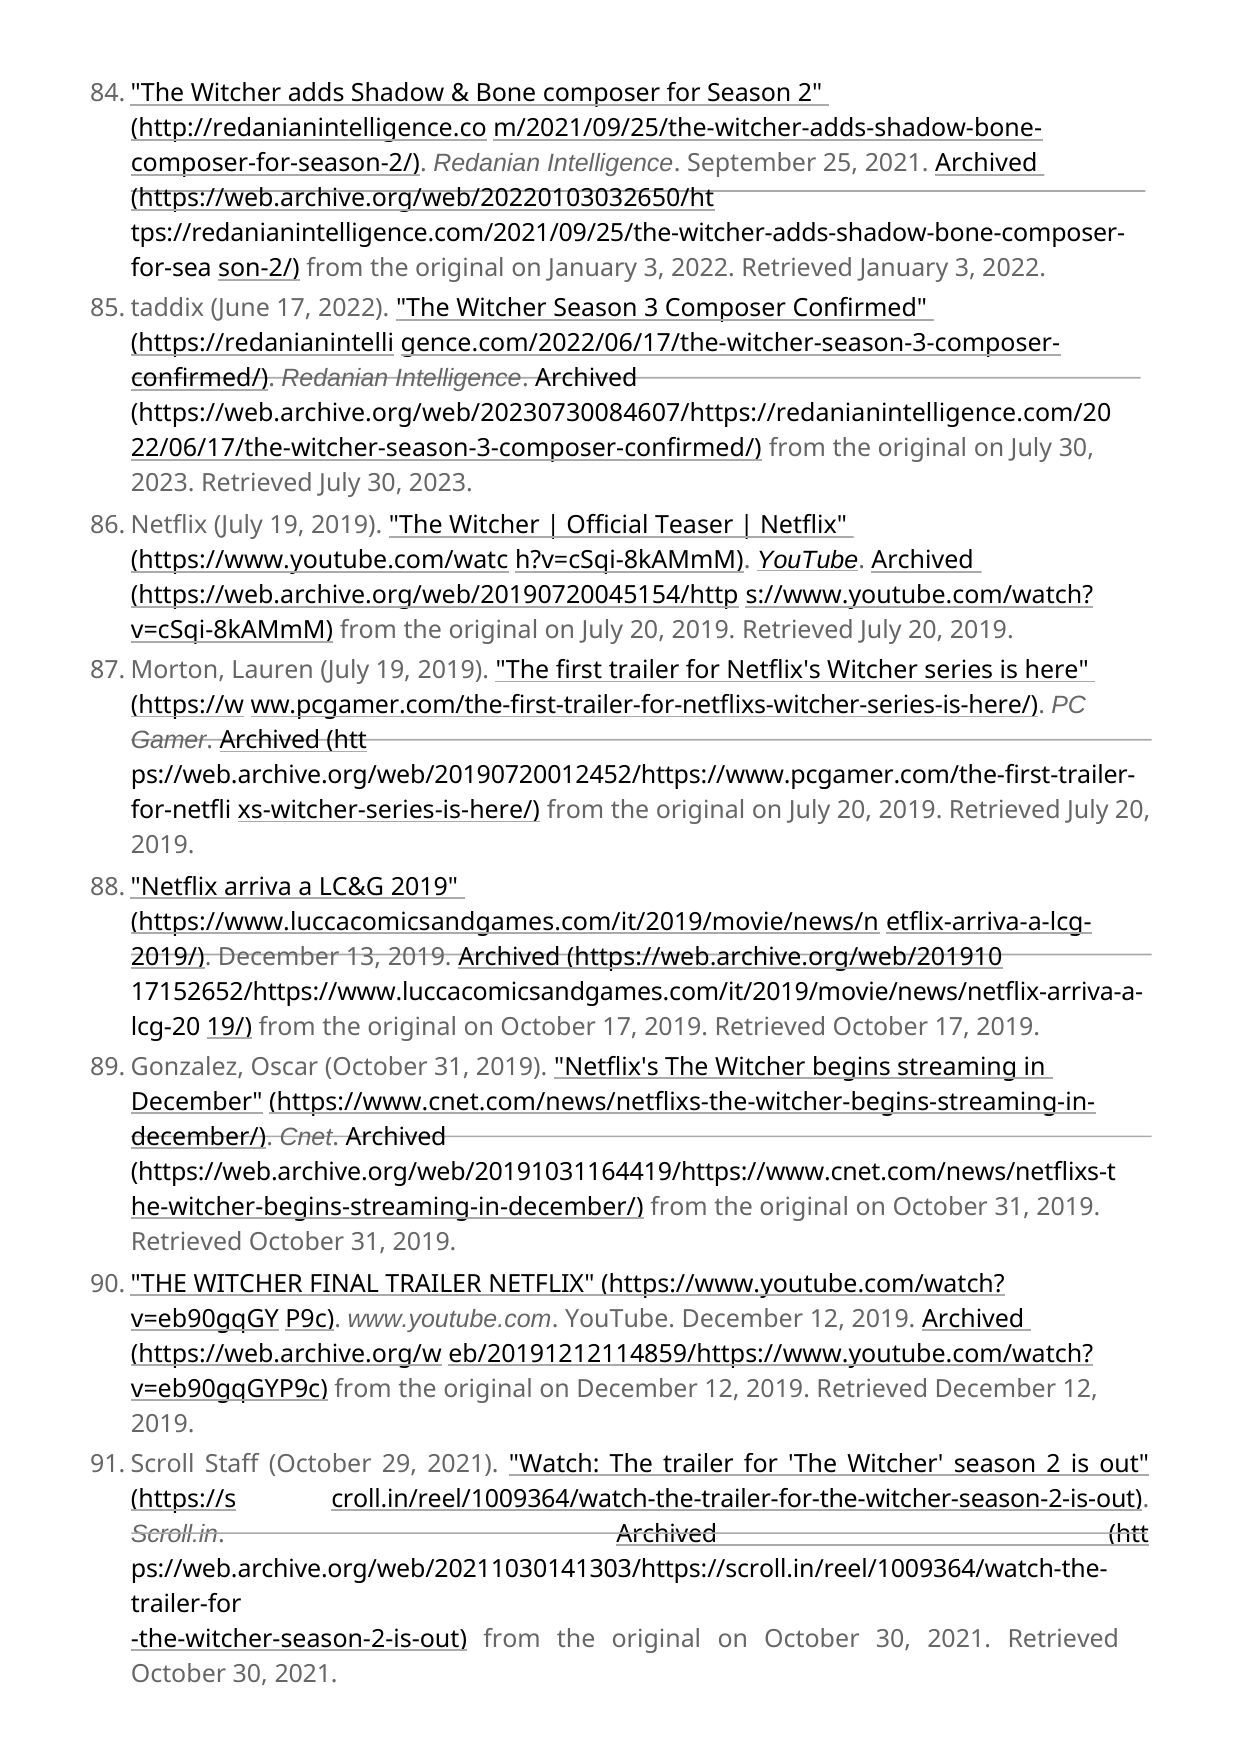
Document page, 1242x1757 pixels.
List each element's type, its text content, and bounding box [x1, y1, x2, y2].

list Scroll Staff (October 29, 2021). "Watch: The trailer for 'The Witcher' season 2 is out" (https://s croll.in/reel/1009364/watch-the-trailer-for-the-witcher-season-2-is-out). Scroll.in. Archived (htt ps://web.archive.org/web/20211030141303/https://scroll.in/reel/1009364/watch-the-trailer-for [90, 1445, 1149, 1619]
list taddix (June 17, 2022). "The Witcher Season 3 Composer Confirmed" (https://redanianintelli gence.com/2022/06/17/the-witcher-season-3-composer-confirmed/). Redanian Intelligence. Archived (https://web.archive.org/web/20230730084607/https://redanianintelligence.com/20 22/06/17/the-witcher-season-3-composer-confirmed/) from the original on July 30, 2023. Retrieved July 30, 2023. [90, 290, 1143, 499]
list Gonzalez, Oscar (October 31, 2019). "Netflix's The Witcher begins streaming in December" (https://www.cnet.com/news/netflixs-the-witcher-begins-streaming-in-december/). Cnet. Archived (https://web.archive.org/web/20191031164419/https://www.cnet.com/news/netflixs-t he-witcher-begins-streaming-in-december/) from the original on October 31, 2019. Retrieved October 31, 2019. [90, 1048, 1152, 1257]
list Netflix (July 19, 2019). "The Witcher | Official Teaser | Netflix" (https://www.youtube.com/watc h?v=cSqi-8kAMmM). YouTube. Archived (https://web.archive.org/web/20190720045154/http s://www.youtube.com/watch?v=cSqi-8kAMmM) from the original on July 20, 2019. Retrieved July 20, 2019. [90, 507, 1150, 646]
list "Netflix arriva a LC&G 2019" (https://www.luccacomicsandgames.com/it/2019/movie/news/n etflix-arriva-a-lcg-2019/). December 13, 2019. Archived (https://web.archive.org/web/201910 17152652/https://www.luccacomicsandgames.com/it/2019/movie/news/netflix-arriva-a-lcg-20 19/) from the original on October 17, 2019. Retrieved October 17, 2019. [90, 868, 1151, 1042]
list "THE WITCHER FINAL TRAILER NETFLIX" (https://www.youtube.com/watch?v=eb90gqGY P9c). www.youtube.com. YouTube. December 12, 2019. Archived (https://web.archive.org/w eb/20191212114859/https://www.youtube.com/watch?v=eb90gqGYP9c) from the original on December 12, 2019. Retrieved December 12, 2019. [90, 1265, 1149, 1439]
list Morton, Lauren (July 19, 2019). "The first trailer for Netflix's Witcher series is here" (https://w ww.pcgamer.com/the-first-trailer-for-netflixs-witcher-series-is-here/). PC Gamer. Archived (htt ps://web.archive.org/web/20190720012452/https://www.pcgamer.com/the-first-trailer-for-netfli xs-witcher-series-is-here/) from the original on July 20, 2019. Retrieved July 20, 2019. [90, 652, 1151, 861]
text -the-witcher-season-2-is-out) from the original on October 30, 2021. Retrieved October 30, 2021. [131, 1620, 1119, 1690]
list "The Witcher adds Shadow & Bone composer for Season 2" (http://redanianintelligence.co m/2021/09/25/the-witcher-adds-shadow-bone-composer-for-season-2/). Redanian Intelligence. September 25, 2021. Archived (https://web.archive.org/web/20220103032650/ht tps://redanianintelligence.com/2021/09/25/the-witcher-adds-shadow-bone-composer-for-sea son-2/) from the original on January 3, 2022. Retrieved January 3, 2022. [90, 75, 1152, 284]
